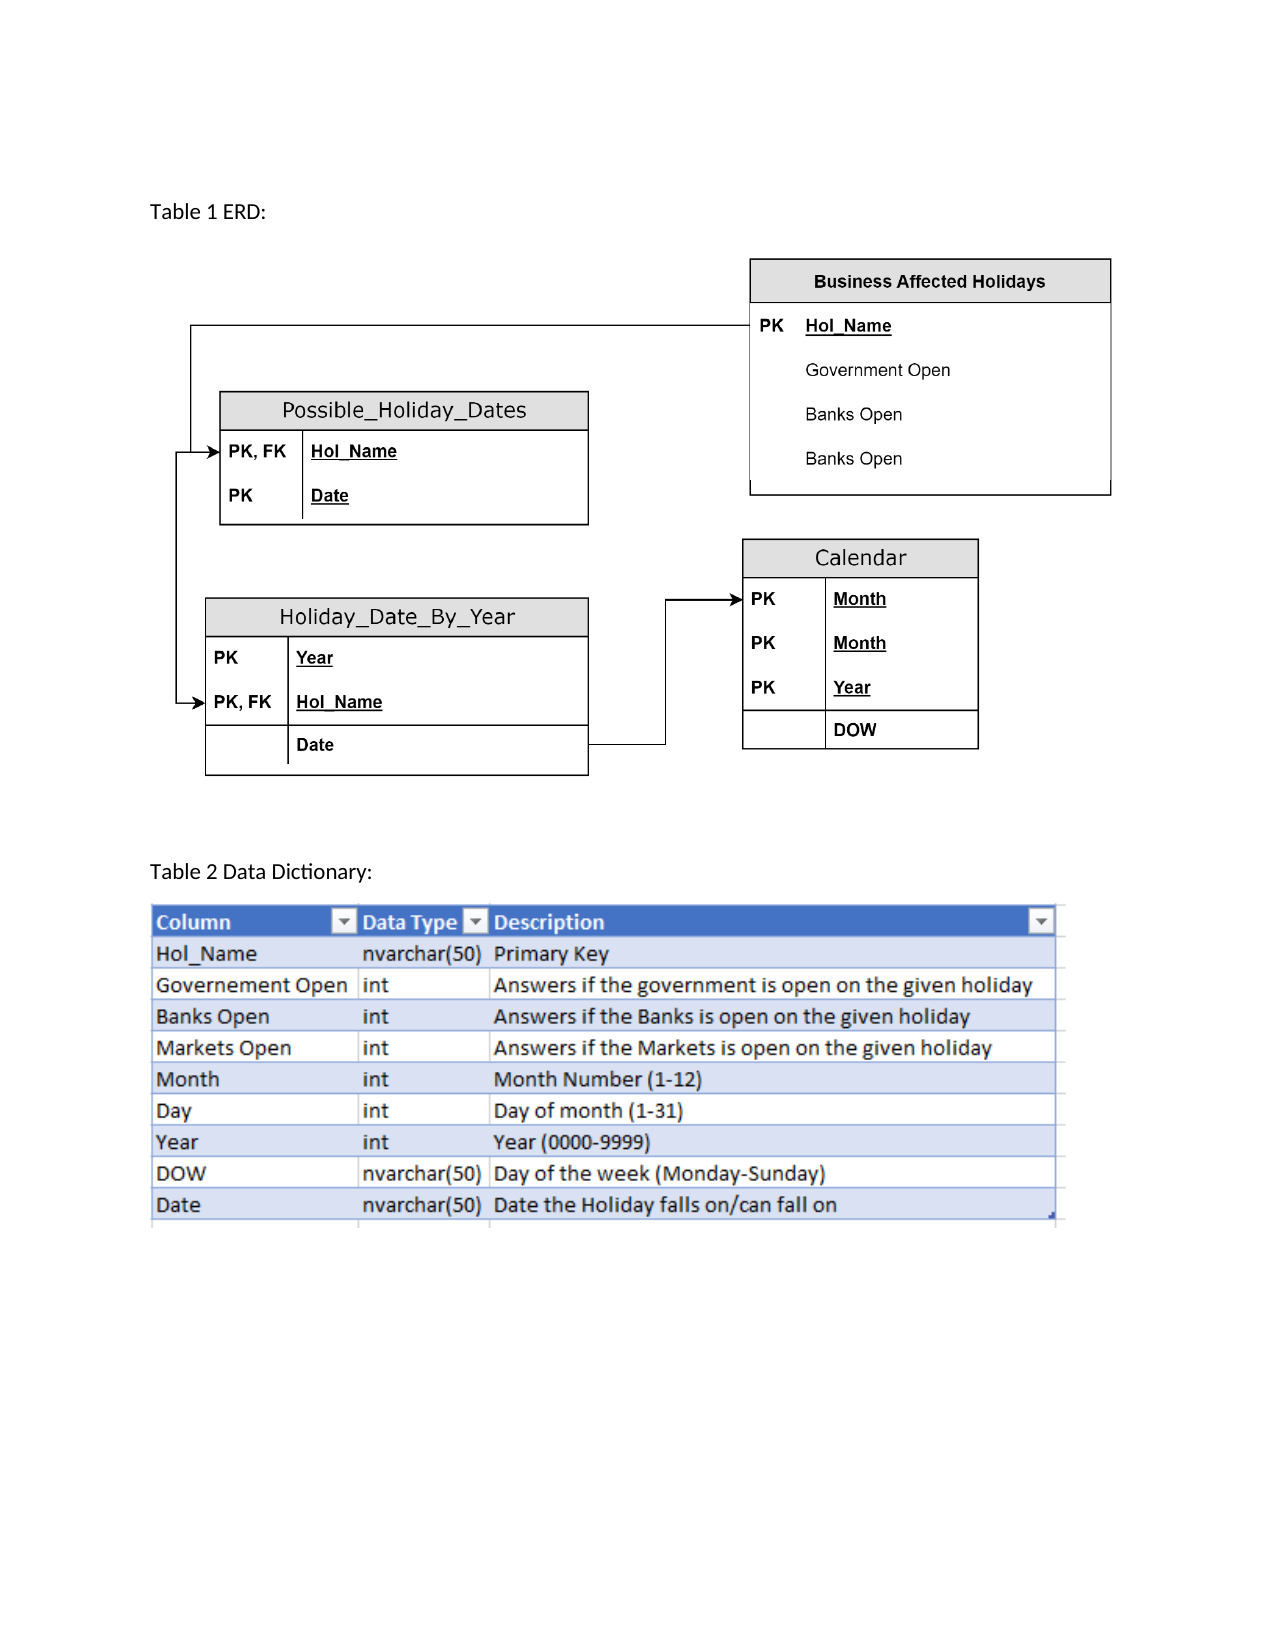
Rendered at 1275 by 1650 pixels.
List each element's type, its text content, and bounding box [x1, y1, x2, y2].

picture [150, 903, 1066, 1228]
text Table 1 ERD: [150, 197, 1125, 225]
text Table 2 Data Dictionary: [150, 857, 1125, 885]
picture [150, 243, 1125, 792]
